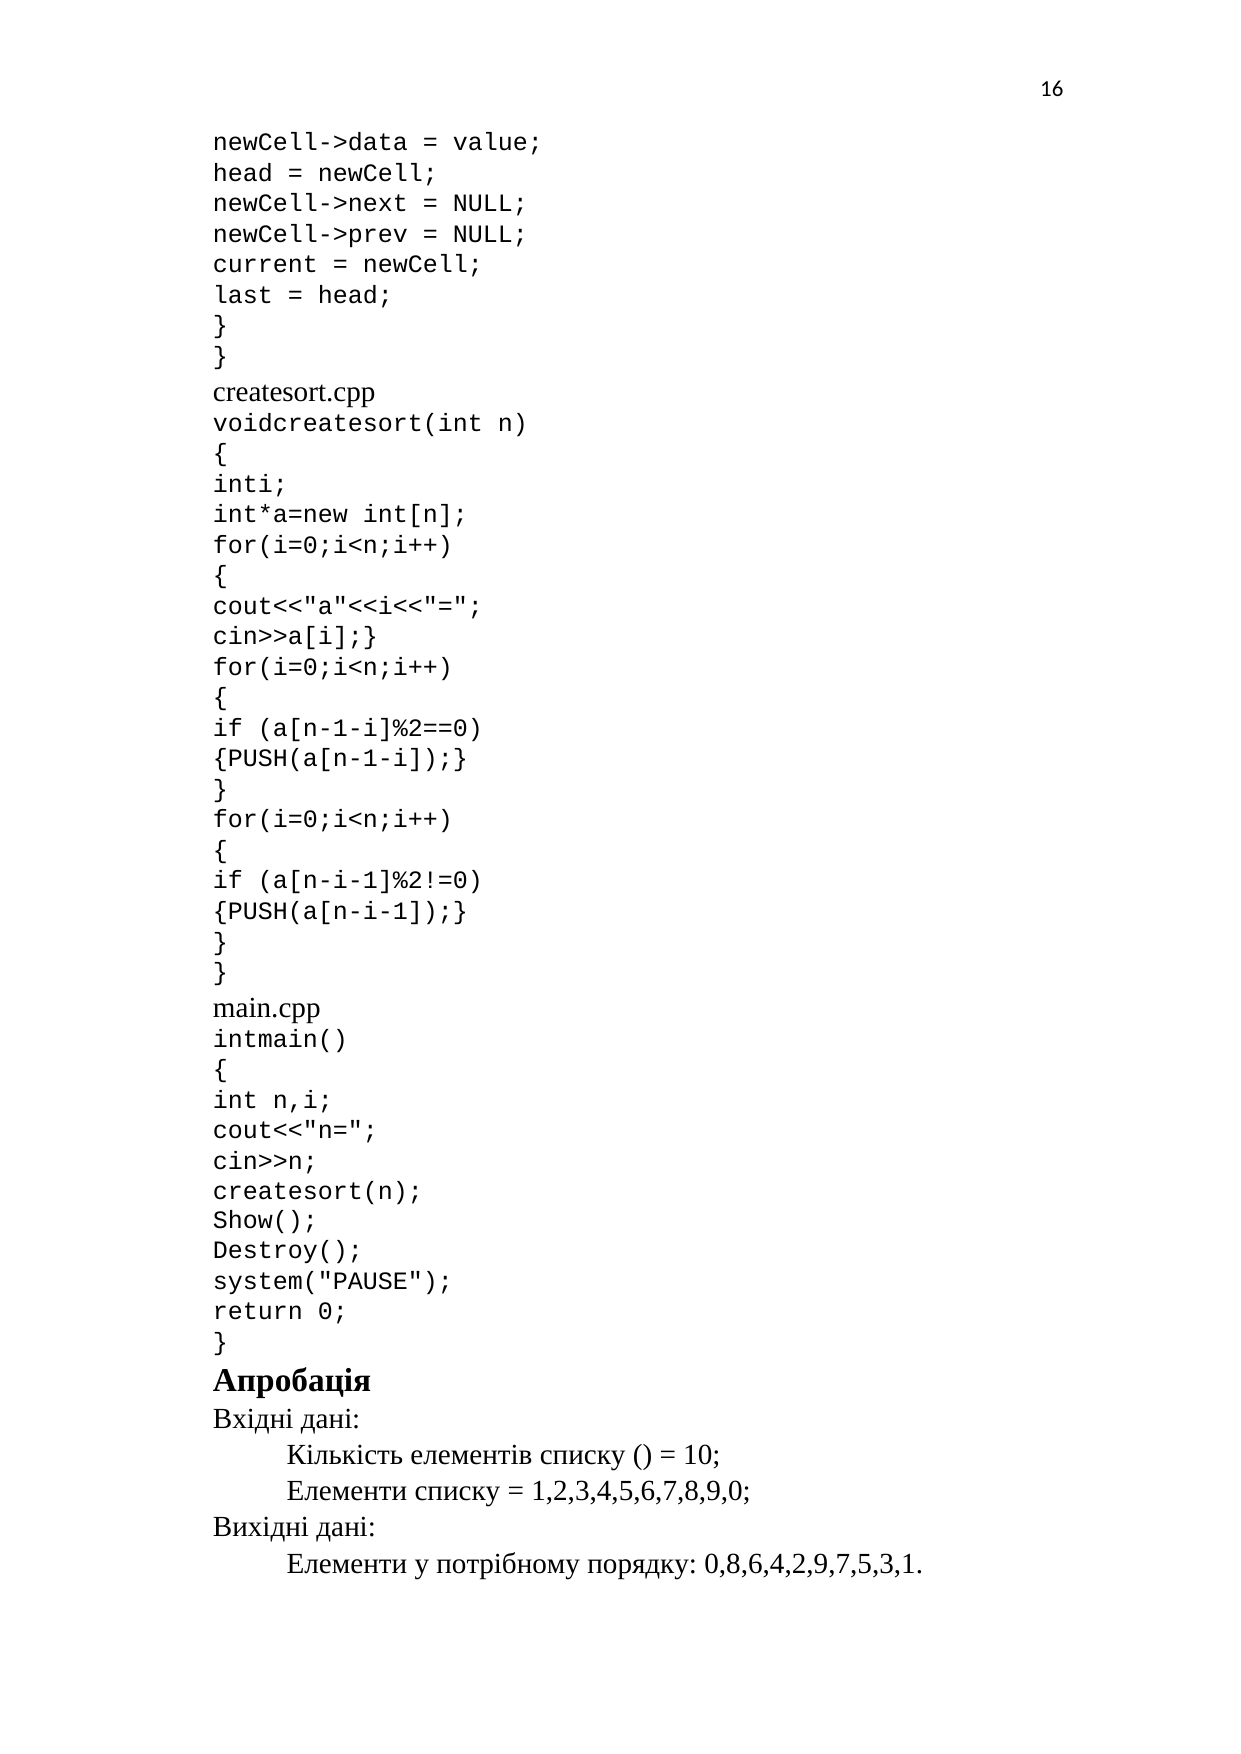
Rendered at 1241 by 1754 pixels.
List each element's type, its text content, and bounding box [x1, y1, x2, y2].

text Вихідні дані: [177, 1509, 1063, 1543]
text cin>>n; [177, 1148, 1063, 1177]
text intmain() [177, 1026, 1063, 1054]
text if (a[n-1-i]%2==0) [177, 715, 1063, 744]
text if (a[n-i-1]%2!=0) [177, 868, 1063, 896]
text inti; [177, 471, 1063, 499]
text } [177, 929, 1063, 957]
text } [177, 776, 1063, 805]
text main.cpp [177, 990, 1063, 1024]
text Вхідні дані: [177, 1401, 1063, 1435]
text Show(); [177, 1207, 1063, 1236]
text { [177, 563, 1063, 591]
text } [177, 313, 1063, 341]
text createsort.cpp [177, 374, 1063, 408]
text } [177, 959, 1063, 988]
text for(i=0;i<n;i++) [177, 532, 1063, 561]
text head = newCell; [177, 160, 1063, 189]
text } [177, 1329, 1063, 1358]
text } [177, 343, 1063, 372]
text Кількість елементів списку () = 10; [251, 1437, 1063, 1471]
text createsort(n); [177, 1179, 1063, 1207]
text { [177, 685, 1063, 713]
text cin>>a[i];} [177, 624, 1063, 652]
text current = newCell; [177, 252, 1063, 280]
text cout<<"n="; [177, 1118, 1063, 1146]
text Апробація [177, 1360, 1063, 1398]
text Елементи у потрібному порядку: 0,8,6,4,2,9,7,5,3,1. [251, 1546, 1063, 1579]
text { [177, 441, 1063, 469]
text newCell->data = value; [177, 130, 1063, 158]
text cout<<"a"<<i<<"="; [177, 593, 1063, 622]
text for(i=0;i<n;i++) [177, 807, 1063, 835]
text system("PAUSE"); [177, 1268, 1063, 1297]
text Destroy(); [177, 1238, 1063, 1266]
text int n,i; [177, 1087, 1063, 1116]
text return 0; [177, 1299, 1063, 1327]
text { [177, 1057, 1063, 1085]
text last = head; [177, 282, 1063, 311]
text {PUSH(a[n-1-i]);} [177, 746, 1063, 774]
text for(i=0;i<n;i++) [177, 654, 1063, 683]
text Елементи списку = 1,2,3,4,5,6,7,8,9,0; [251, 1473, 1063, 1507]
text {PUSH(a[n-i-1]);} [177, 898, 1063, 927]
text newCell->next = NULL; [177, 191, 1063, 219]
text { [177, 837, 1063, 866]
text int*a=new int[n]; [177, 502, 1063, 530]
text voidcreatesort(int n) [177, 410, 1063, 438]
text newCell->prev = NULL; [177, 221, 1063, 250]
